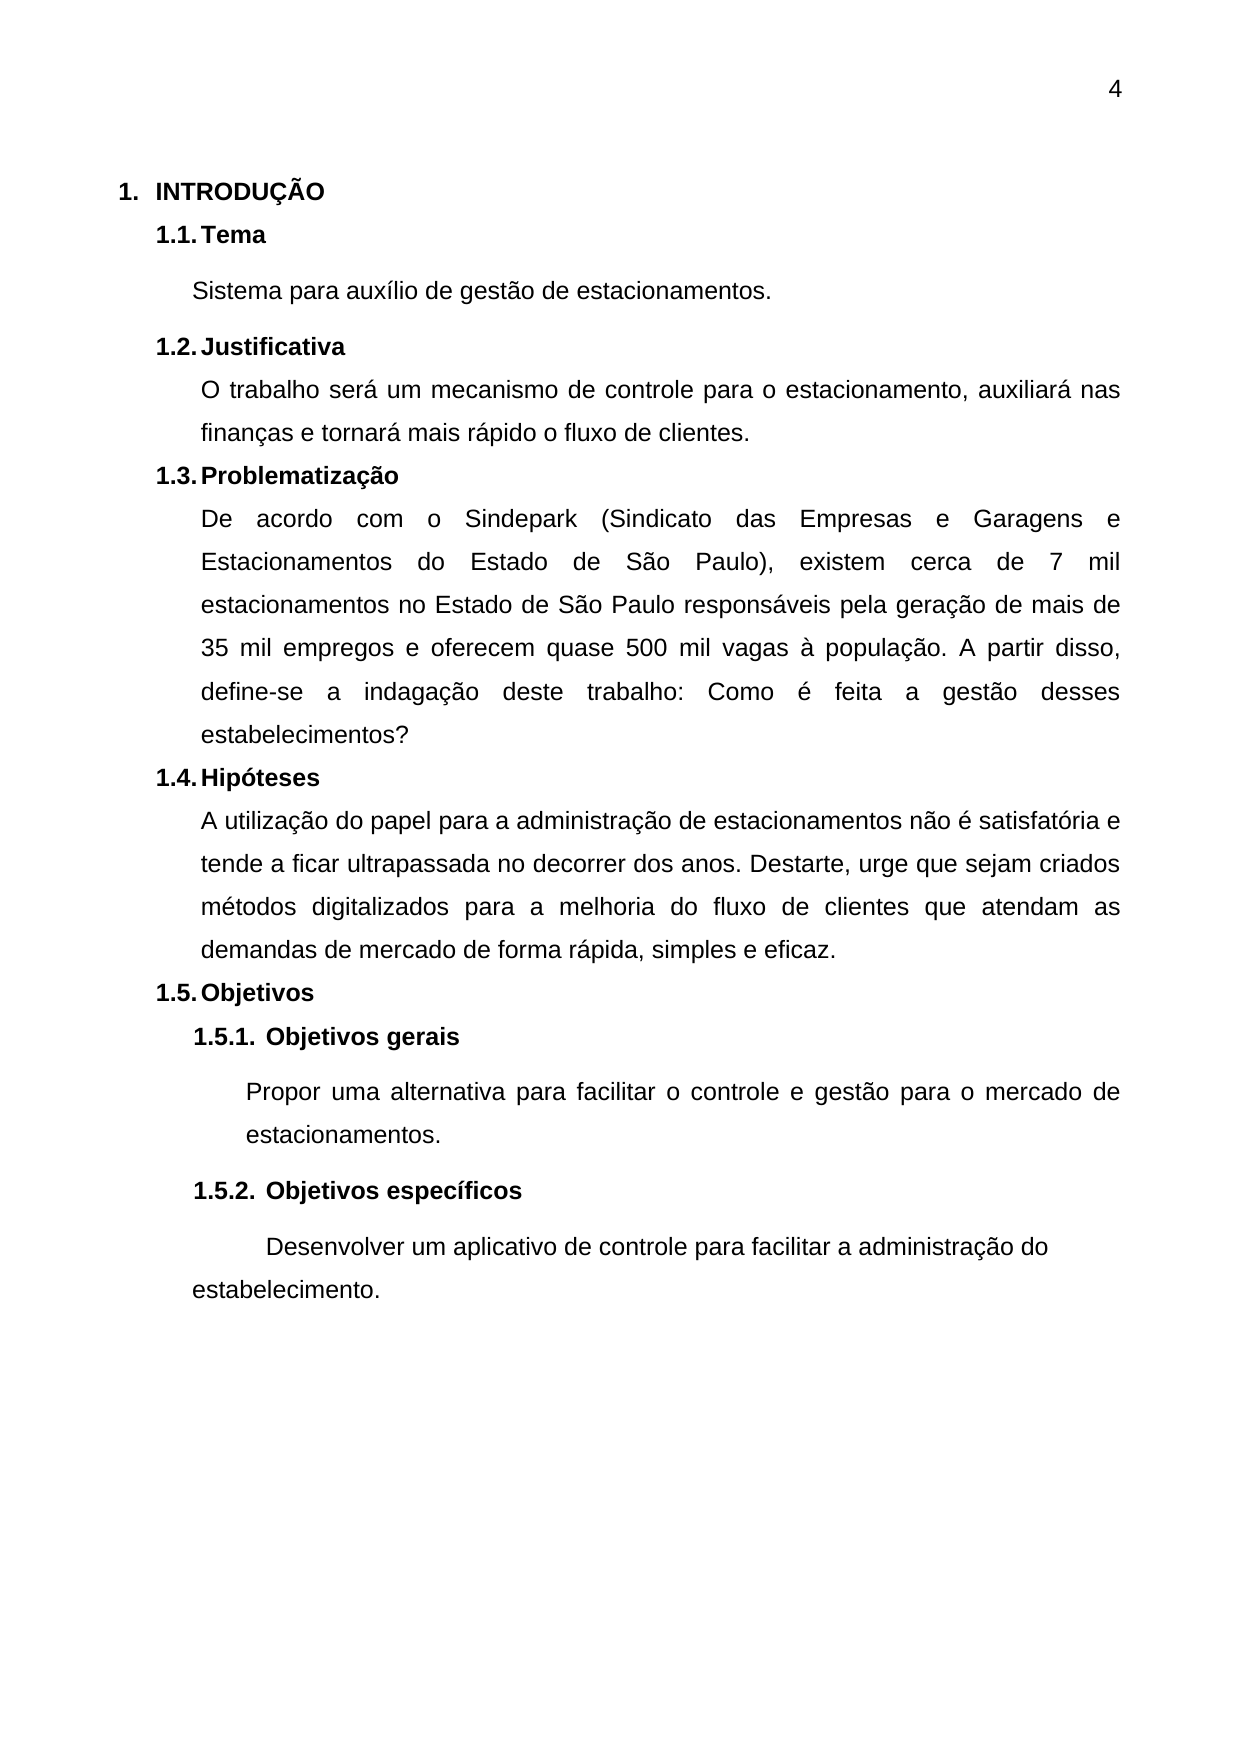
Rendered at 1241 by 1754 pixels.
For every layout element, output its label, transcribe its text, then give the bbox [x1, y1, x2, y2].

list A utilização do papel para a administração de estacionamentos não é satisfatória e tende a ficar ultrapassada no decorrer dos anos. Destarte, urge que sejam criados métodos digitalizados para a melhoria do fluxo de clientes que atendam as demandas de mercado de forma rápida, simples e eficaz. [201, 806, 1122, 964]
list O trabalho será um mecanismo de controle para o estacionamento, auxiliará nas finanças e tornará mais rápido o fluxo de clientes. [201, 375, 1122, 447]
list Problematização [156, 461, 1122, 490]
list INTRODUÇÃO [118, 177, 1122, 206]
text Propor uma alternativa para facilitar o controle e gestão para o mercado de estacionamentos. [246, 1077, 1122, 1149]
list Justificativa [156, 332, 1122, 360]
text Sistema para auxílio de gestão de estacionamentos. [156, 276, 1122, 305]
text Desenvolver um aplicativo de controle para facilitar a administração do estabelecimento. [192, 1232, 1122, 1303]
list Objetivos específicos [193, 1176, 1122, 1205]
list Hipóteses [156, 763, 1122, 792]
list Tema [156, 220, 1122, 249]
list Objetivos [156, 978, 1122, 1007]
list Objetivos gerais [193, 1022, 1122, 1050]
list De acordo com o Sindepark (Sindicato das Empresas e Garagens e Estacionamentos do Estado de São Paulo), existem cerca de 7 mil estacionamentos no Estado de São Paulo responsáveis pela geração de mais de 35 mil empregos e oferecem quase 500 mil vagas à população. A partir disso, define-se a indagação deste trabalho: Como é feita a gestão desses estabelecimentos? [201, 504, 1122, 748]
